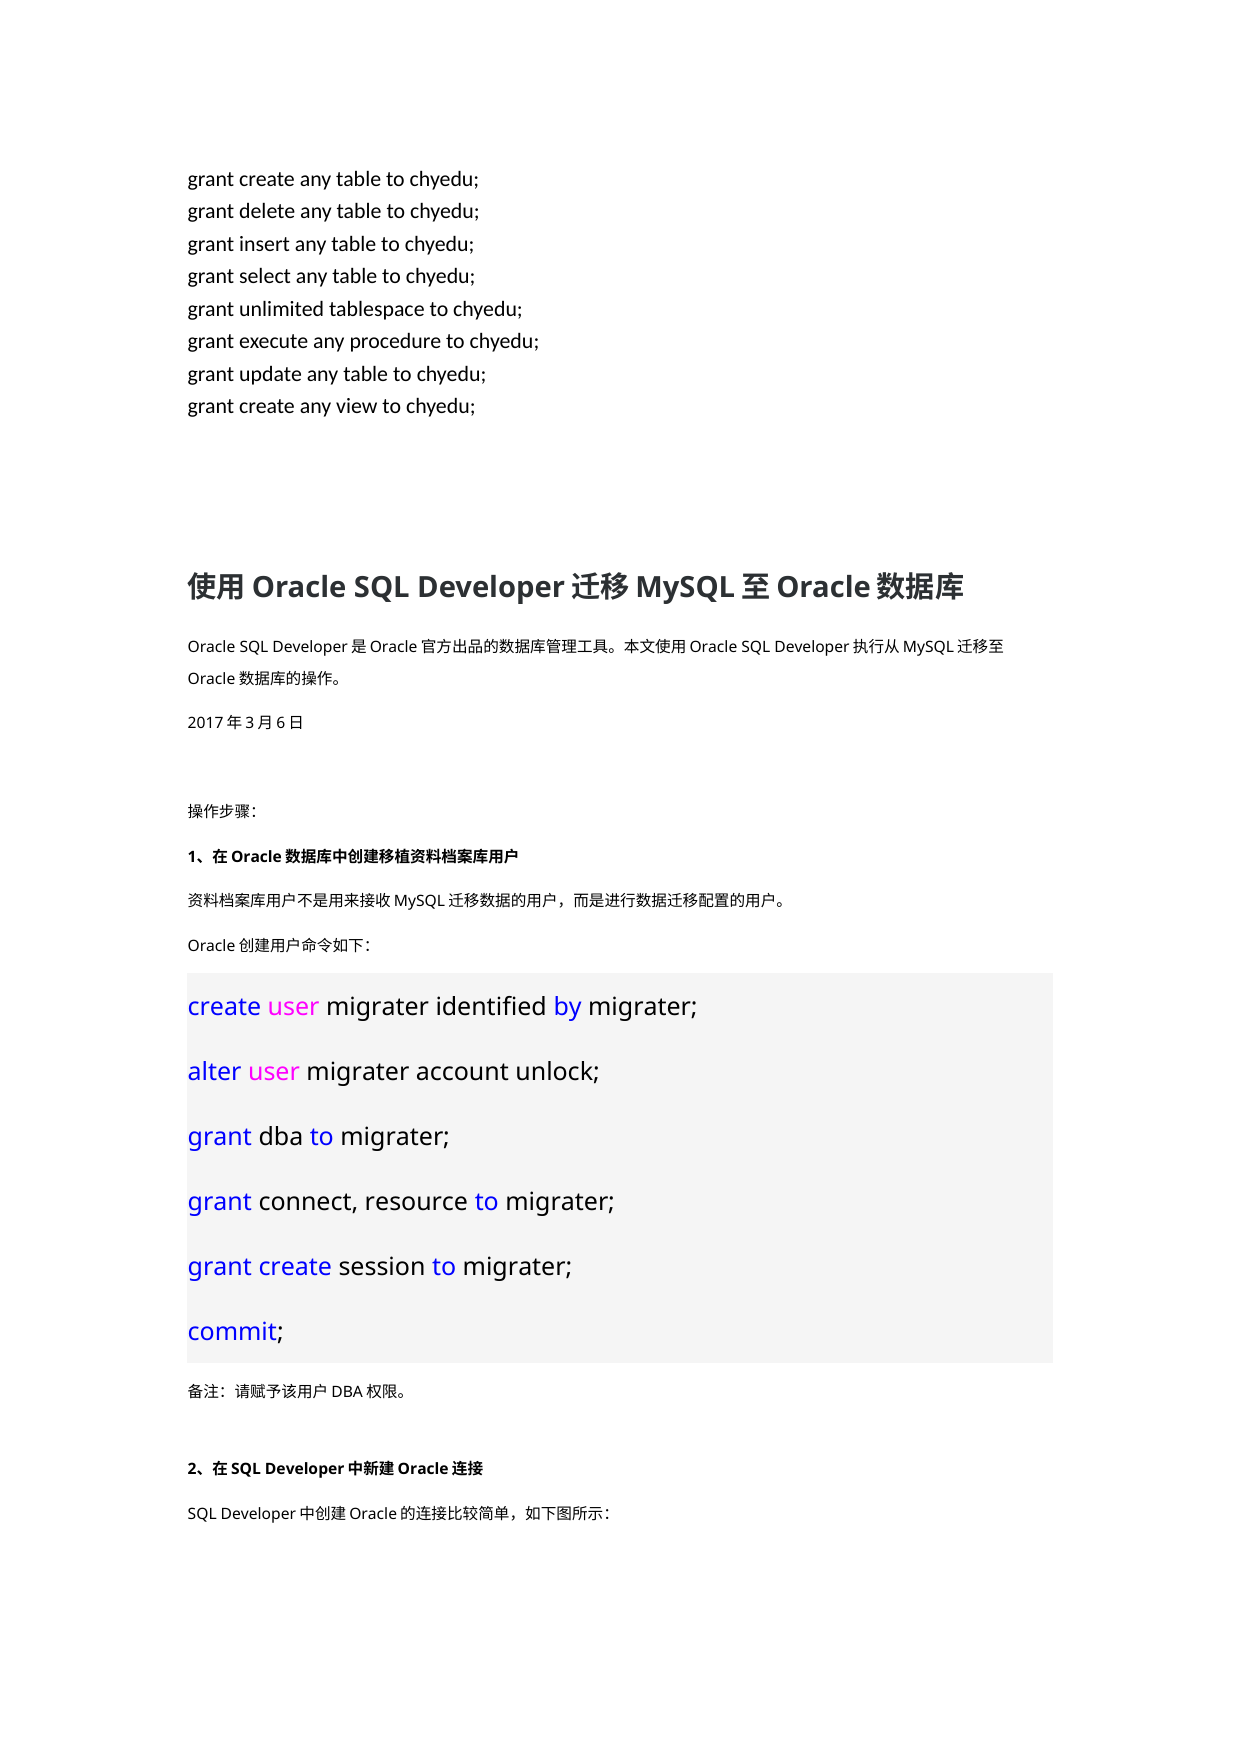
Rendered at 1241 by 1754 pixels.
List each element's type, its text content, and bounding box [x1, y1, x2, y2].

text grant unlimited tablespace to chyedu; [187, 292, 1053, 324]
text 操作步骤： [187, 795, 1053, 827]
subtitle 使用Oracle SQL Developer迁移MySQL至Oracle数据库 [187, 552, 1053, 617]
text grant select any table to chyedu; [187, 259, 1053, 292]
text 1、在Oracle数据库中创建移植资料档案库用户 [187, 839, 1053, 872]
text commit; [187, 1298, 1053, 1363]
text 备注：请赋予该用户DBA权限。 [187, 1375, 1053, 1407]
text grant connect, resource to migrater; [187, 1168, 1053, 1233]
text grant dba to migrater; [187, 1103, 1053, 1168]
text 2、在SQL Developer中新建Oracle连接 [187, 1419, 1053, 1484]
text 2017年3月6日 [187, 706, 1053, 738]
text Oracle创建用户命令如下： [187, 928, 1053, 961]
text grant execute any procedure to chyedu; [187, 324, 1053, 357]
text grant create session to migrater; [187, 1233, 1053, 1298]
text 资料档案库用户不是用来接收MySQL迁移数据的用户，而是进行数据迁移配置的用户。 [187, 884, 1053, 916]
text grant update any table to chyedu; [187, 357, 1053, 389]
text SQL Developer中创建Oracle的连接比较简单，如下图所示： [187, 1496, 1053, 1529]
text grant create any table to chyedu; [187, 162, 1053, 194]
text alter user migrater account unlock; [187, 1038, 1053, 1103]
text grant delete any table to chyedu; [187, 194, 1053, 227]
text grant insert any table to chyedu; [187, 227, 1053, 259]
text Oracle SQL Developer是Oracle官方出品的数据库管理工具。本文使用Oracle SQL Developer执行从MySQL迁移至Oracle数据库的操作。 [187, 629, 1053, 694]
text create user migrater identified by migrater; [187, 973, 1053, 1038]
text grant create any view to chyedu; [187, 389, 1053, 422]
